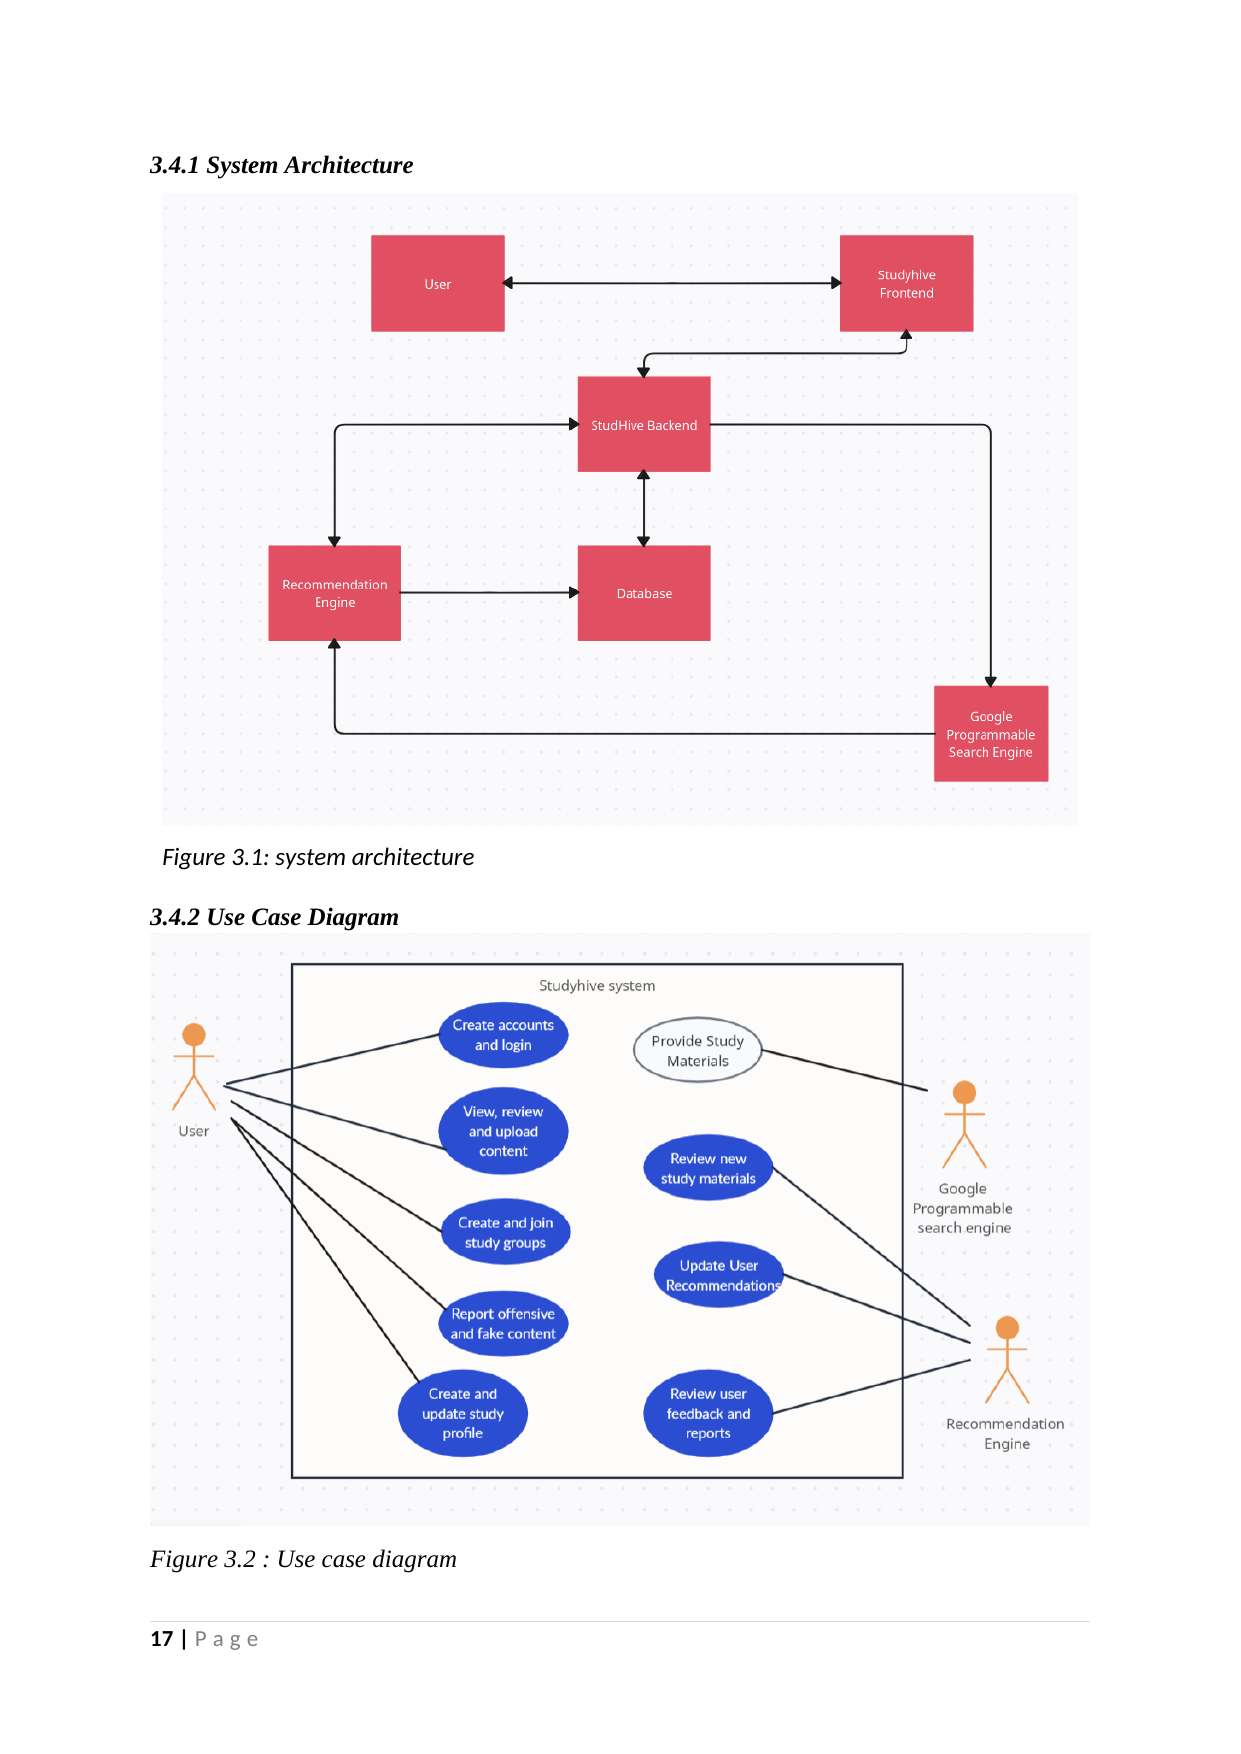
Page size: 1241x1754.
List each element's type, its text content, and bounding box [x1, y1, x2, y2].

subtitle 3.4.1 System Architecture [150, 150, 1090, 179]
text Figure 3.2 : Use case diagram [150, 1544, 1090, 1573]
picture [162, 193, 1079, 826]
picture [150, 933, 1091, 1526]
